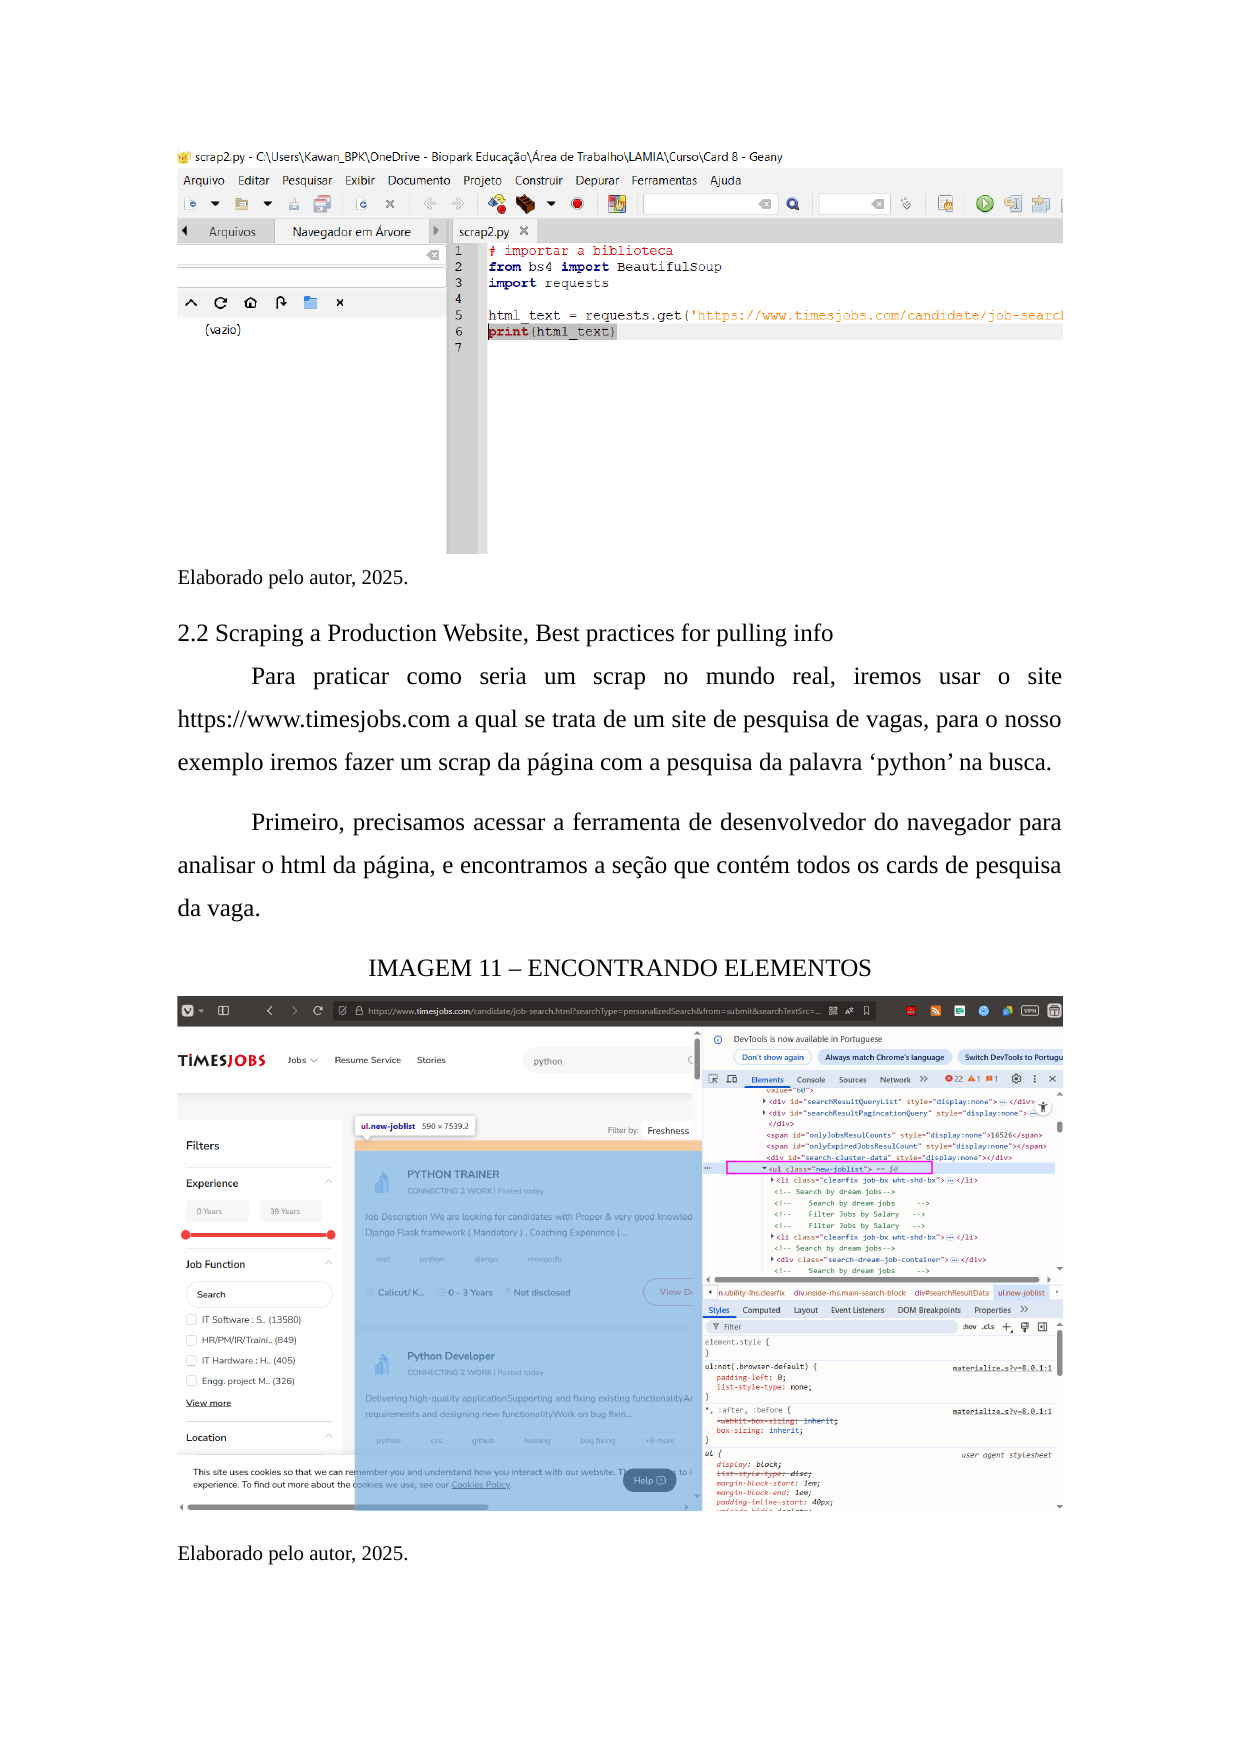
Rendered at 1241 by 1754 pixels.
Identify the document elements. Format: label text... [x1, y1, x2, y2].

text Para praticar como seria um scrap no mundo real, iremos usar o site https://www.timesjobs.com a qual se trata de um site de pesquisa de vagas, para o nosso exemplo iremos fazer um scrap da página com a pesquisa da palavra ‘python’ na busca. [177, 661, 1063, 776]
text IMAGEM 11 – ENCONTRANDO ELEMENTOS [177, 953, 1063, 996]
text Primeiro, precisamos acessar a ferramenta de desenvolvedor do navegador para analisar o html da página, e encontramos a seção que contém todos os cards de pesquisa da vaga. [177, 807, 1063, 922]
subtitle Scraping a Production Website, Best practices for pulling info [177, 618, 1063, 647]
text Elaborado pelo autor, 2025. [177, 554, 1063, 589]
picture [177, 147, 1063, 554]
picture [177, 996, 1063, 1511]
text Elaborado pelo autor, 2025. [177, 1541, 1063, 1565]
